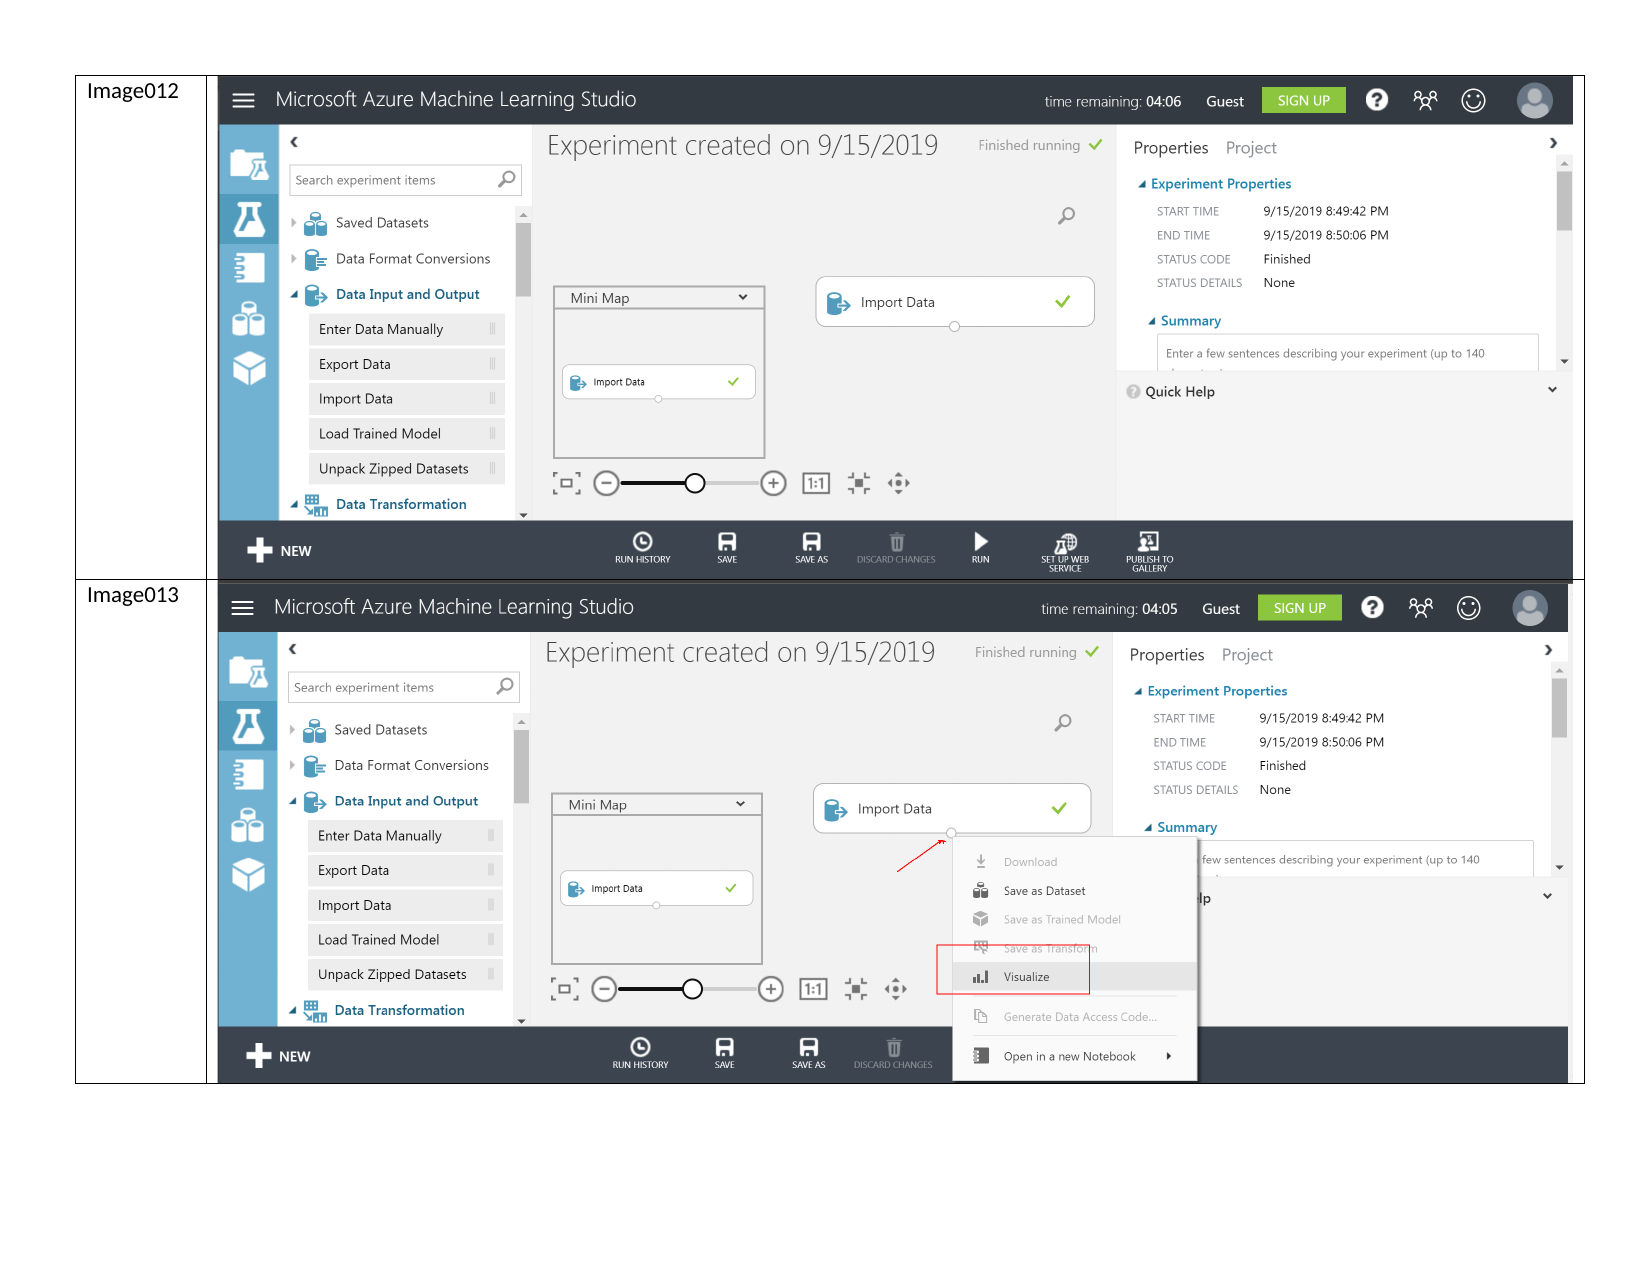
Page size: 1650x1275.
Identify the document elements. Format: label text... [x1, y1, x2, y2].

table_cell Image012 [76, 76, 206, 579]
table_cell [1573, 580, 1584, 1083]
table_cell [207, 580, 217, 1083]
picture [217, 76, 1573, 579]
table_cell Image013 [76, 580, 206, 1083]
table_cell [1573, 76, 1584, 579]
picture [217, 580, 1573, 1083]
table_cell [207, 76, 217, 579]
